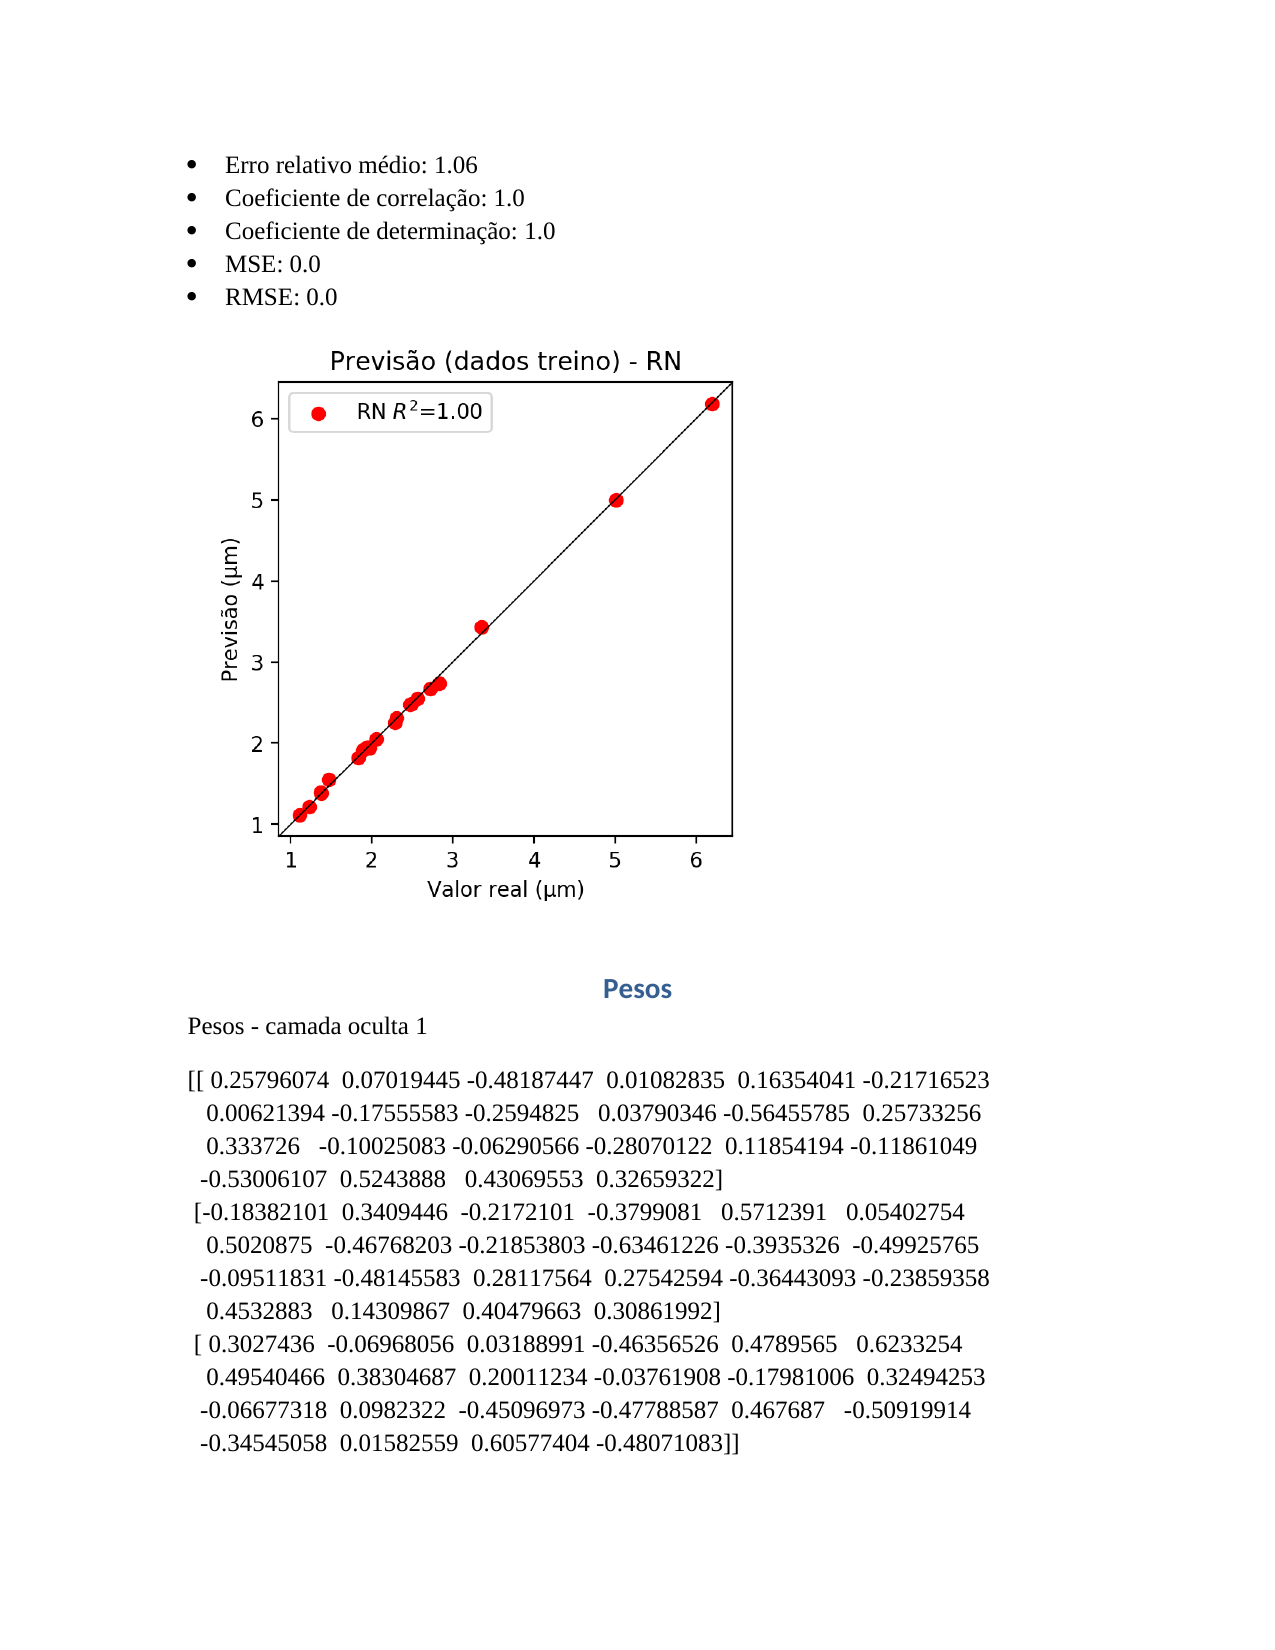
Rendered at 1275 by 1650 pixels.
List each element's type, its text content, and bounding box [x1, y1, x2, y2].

text Pesos - camada oculta 1 [187, 1011, 1087, 1040]
list Coeficiente de determinação: 1.0 [187, 216, 1087, 245]
list MSE: 0.0 [187, 249, 1087, 278]
list RMSE: 0.0 [187, 282, 1087, 311]
picture [206, 336, 747, 916]
text [[ 0.25796074 0.07019445 -0.48187447 0.01082835 0.16354041 -0.21716523 0.00621394 -0.17555583 -0.2594825 0.03790346 -0.56455785 0.25733256 0.333726 -0.10025083 -0.06290566 -0.28070122 0.11854194 -0.11861049 -0.53006107 0.5243888 0.43069553 0.32659322] [-0.18382101 0.3409446 -0.2172101 -0.3799081 0.5712391 0.05402754 0.5020875 -0.46768203 -0.21853803 -0.63461226 -0.3935326 -0.49925765 -0.09511831 -0.48145583 0.28117564 0.27542594 -0.36443093 -0.23859358 0.4532883 0.14309867 0.40479663 0.30861992] [ 0.3027436 -0.06968056 0.03188991 -0.46356526 0.4789565 0.6233254 0.49540466 0.38304687 0.20011234 -0.03761908 -0.17981006 0.32494253 -0.06677318 0.0982322 -0.45096973 -0.47788587 0.467687 -0.50919914 -0.34545058 0.01582559 0.60577404 -0.48071083]] [187, 1065, 1087, 1457]
list Coeficiente de correlação: 1.0 [187, 183, 1087, 212]
list Erro relativo médio: 1.06 [187, 150, 1087, 179]
subtitle Pesos [187, 970, 1087, 1006]
